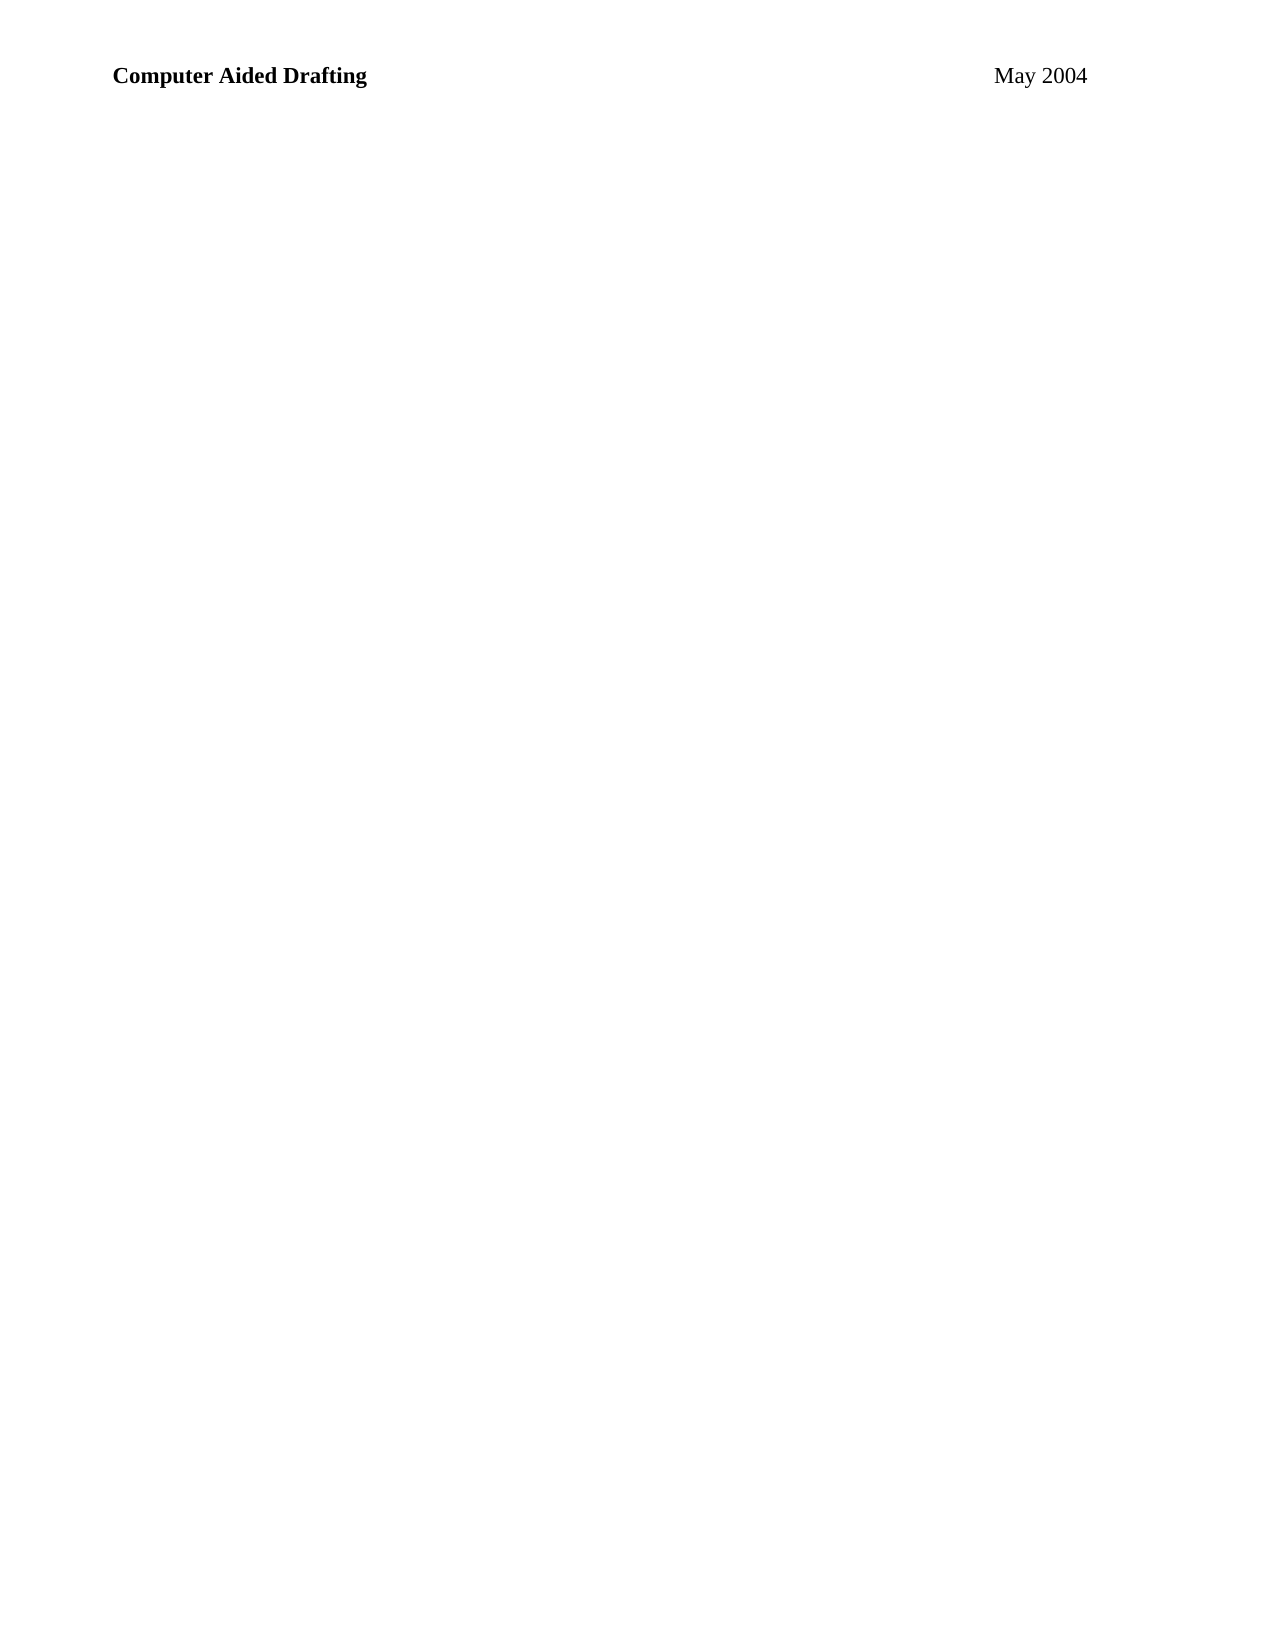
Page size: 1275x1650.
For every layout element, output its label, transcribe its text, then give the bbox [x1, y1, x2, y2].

text Computer Aided Drafting May 2004 [112, 62, 1162, 89]
